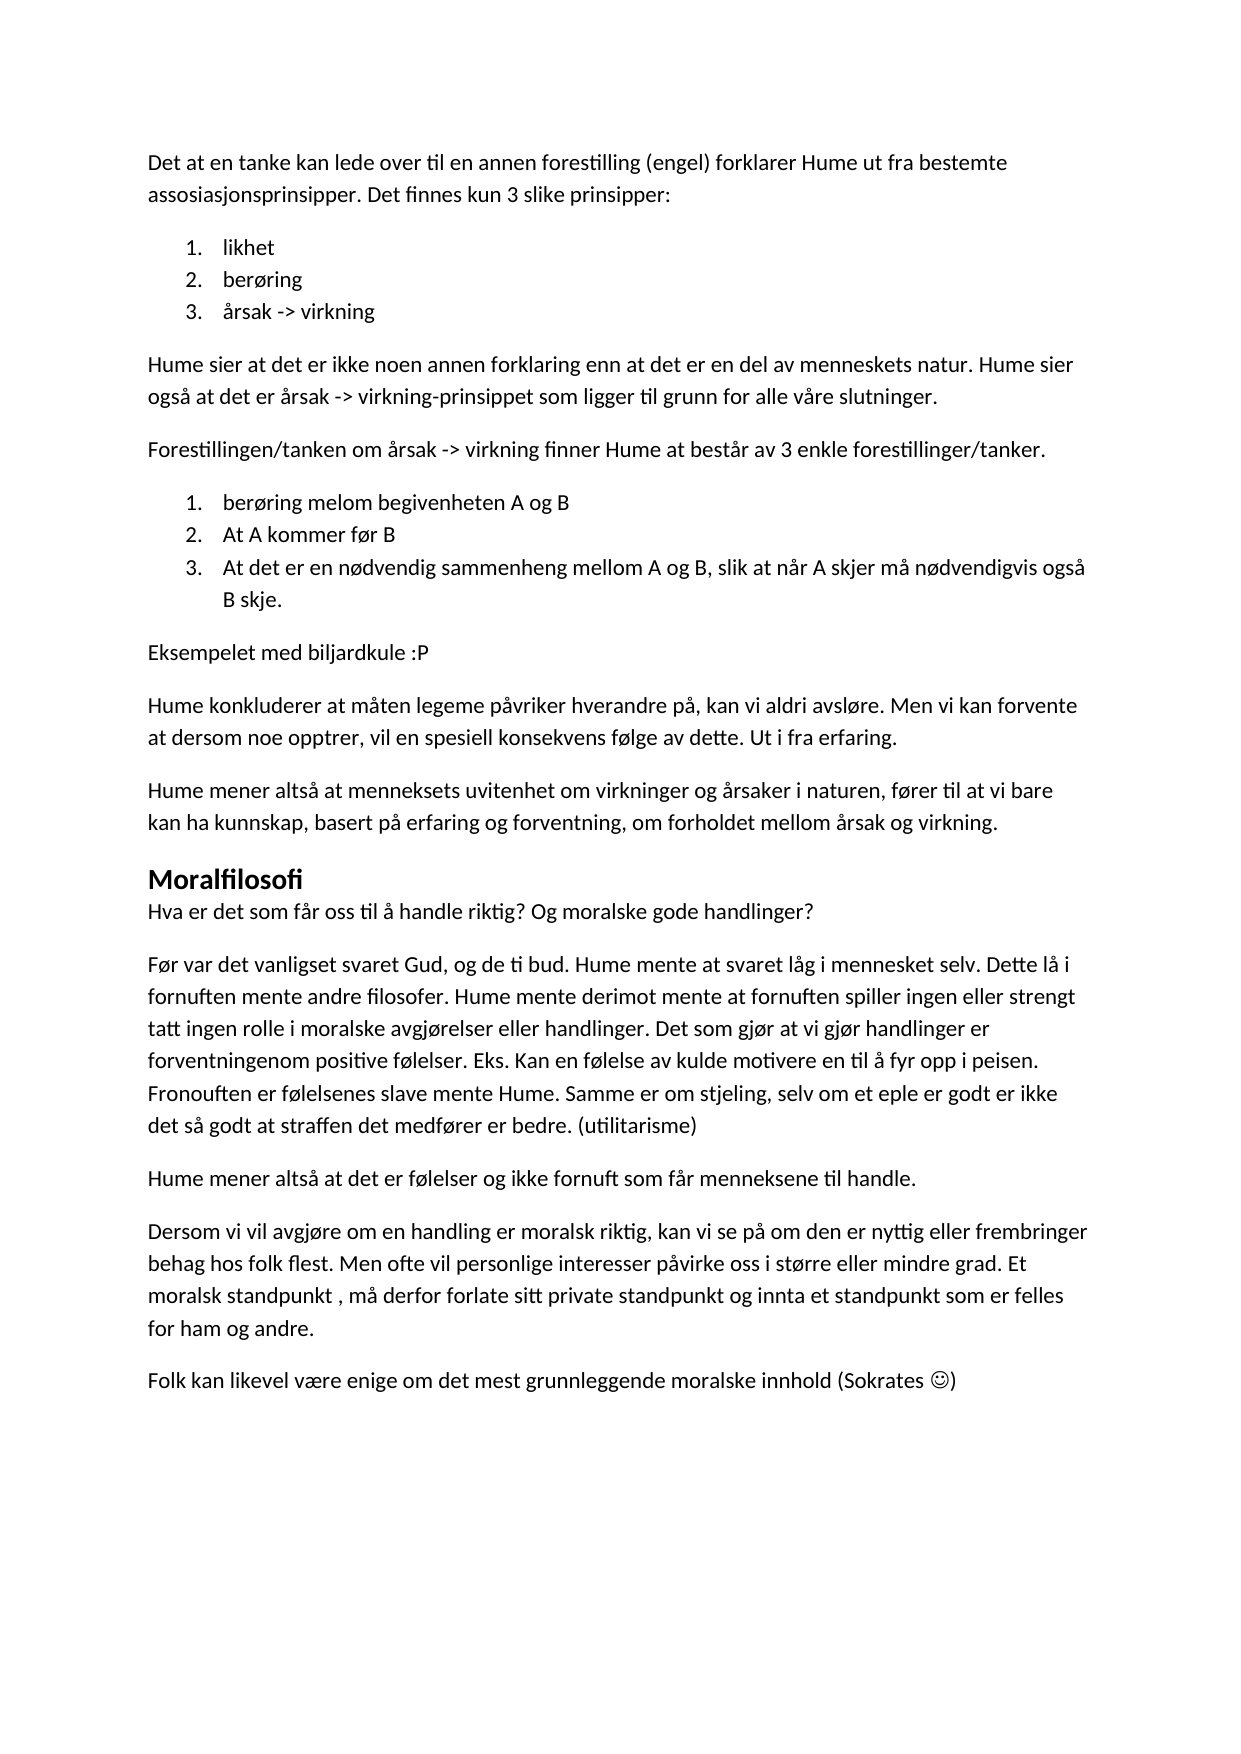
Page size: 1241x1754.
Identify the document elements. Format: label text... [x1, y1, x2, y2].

list likhet [185, 233, 1093, 261]
text Dersom vi vil avgjøre om en handling er moralsk riktig, kan vi se på om den er nyttig eller frembringer behag hos folk flest. Men ofte vil personlige interesser påvirke oss i større eller mindre grad. Et moralsk standpunkt , må derfor forlate sitt private standpunkt og innta et standpunkt som er felles for ham og andre. [148, 1217, 1093, 1342]
text Hume mener altså at det er følelser og ikke fornuft som får menneksene til handle. [148, 1164, 1093, 1192]
list årsak -> virkning [185, 297, 1093, 325]
text Før var det vanligset svaret Gud, og de ti bud. Hume mente at svaret låg i mennesket selv. Dette lå i fornuften mente andre filosofer. Hume mente derimot mente at fornuften spiller ingen eller strengt tatt ingen rolle i moralske avgjørelser eller handlinger. Det som gjør at vi gjør handlinger er forventningenom positive følelser. Eks. Kan en følelse av kulde motivere en til å fyr opp i peisen. Fronouften er følelsenes slave mente Hume. Samme er om stjeling, selv om et eple er godt er ikke det så godt at straffen det medfører er bedre. (utilitarisme) [148, 950, 1093, 1139]
list At A kommer før B [185, 521, 1093, 549]
text Hume konkluderer at måten legeme påvriker hverandre på, kan vi aldri avsløre. Men vi kan forvente at dersom noe opptrer, vil en spesiell konsekvens følge av dette. Ut i fra erfaring. [148, 691, 1093, 751]
text Forestillingen/tanken om årsak -> virkning finner Hume at består av 3 enkle forestillinger/tanker. [148, 435, 1093, 463]
list At det er en nødvendig sammenheng mellom A og B, slik at når A skjer må nødvendigvis også B skje. [185, 553, 1093, 613]
text Hume mener altså at menneksets uvitenhet om virkninger og årsaker i naturen, fører til at vi bare kan ha kunnskap, basert på erfaring og forventning, om forholdet mellom årsak og virkning. [148, 776, 1093, 836]
list berøring [185, 265, 1093, 293]
text Hva er det som får oss til å handle riktig? Og moralske gode handlinger? [148, 897, 1093, 925]
text Det at en tanke kan lede over til en annen forestilling (engel) forklarer Hume ut fra bestemte assosiasjonsprinsipper. Det finnes kun 3 slike prinsipper: [148, 148, 1093, 208]
text Folk kan likevel være enige om det mest grunnleggende moralske innhold (Sokrates ) [148, 1367, 1093, 1395]
text Eksempelet med biljardkule :P [148, 638, 1093, 666]
text Moralfilosofi [148, 861, 1093, 897]
list berøring melom begivenheten A og B [185, 488, 1093, 516]
text Hume sier at det er ikke noen annen forklaring enn at det er en del av menneskets natur. Hume sier også at det er årsak -> virkning-prinsippet som ligger til grunn for alle våre slutninger. [148, 350, 1093, 410]
